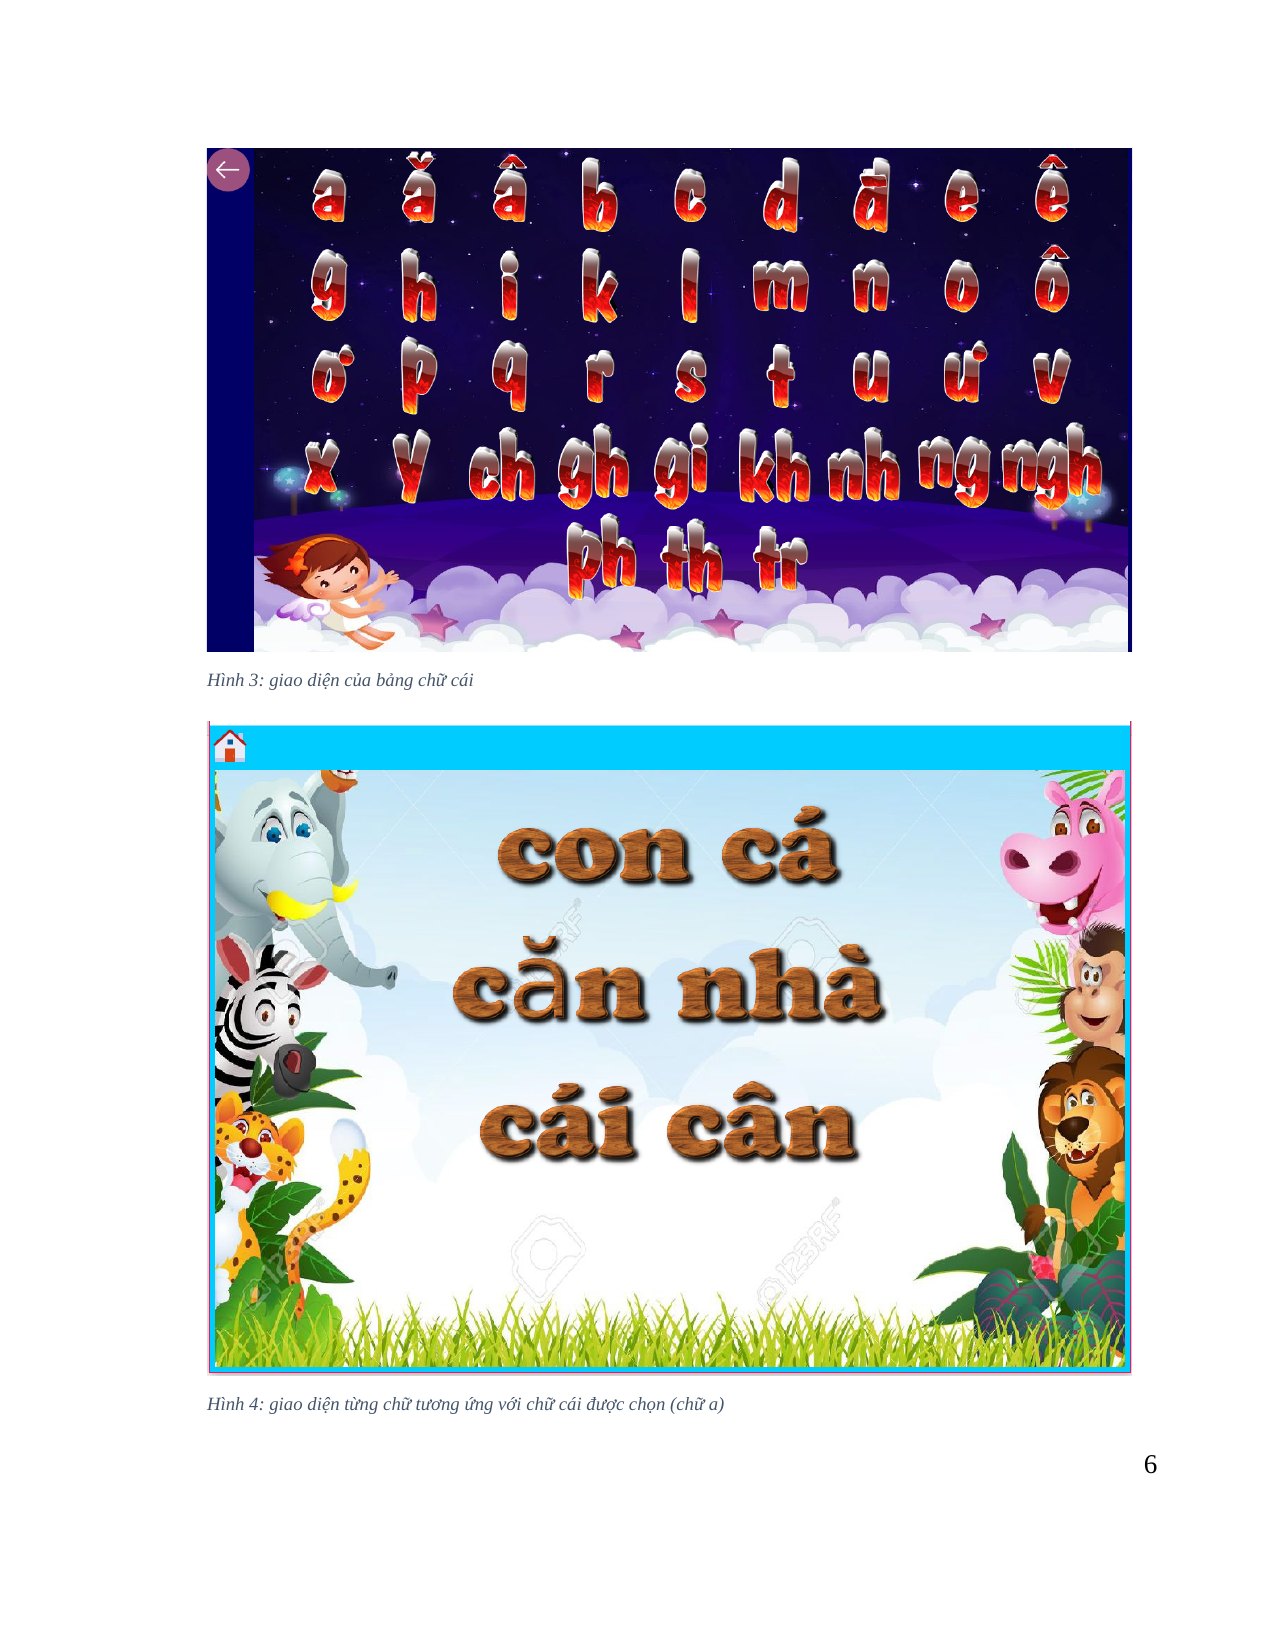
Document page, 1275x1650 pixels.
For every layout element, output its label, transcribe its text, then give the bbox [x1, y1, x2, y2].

text Hình 3: giao diện của bảng chữ cái [207, 668, 1157, 690]
picture [206, 147, 1133, 652]
picture [206, 721, 1132, 1376]
text Hình 4: giao diện từng chữ tương ứng với chữ cái được chọn (chữ a) [207, 1393, 1157, 1414]
